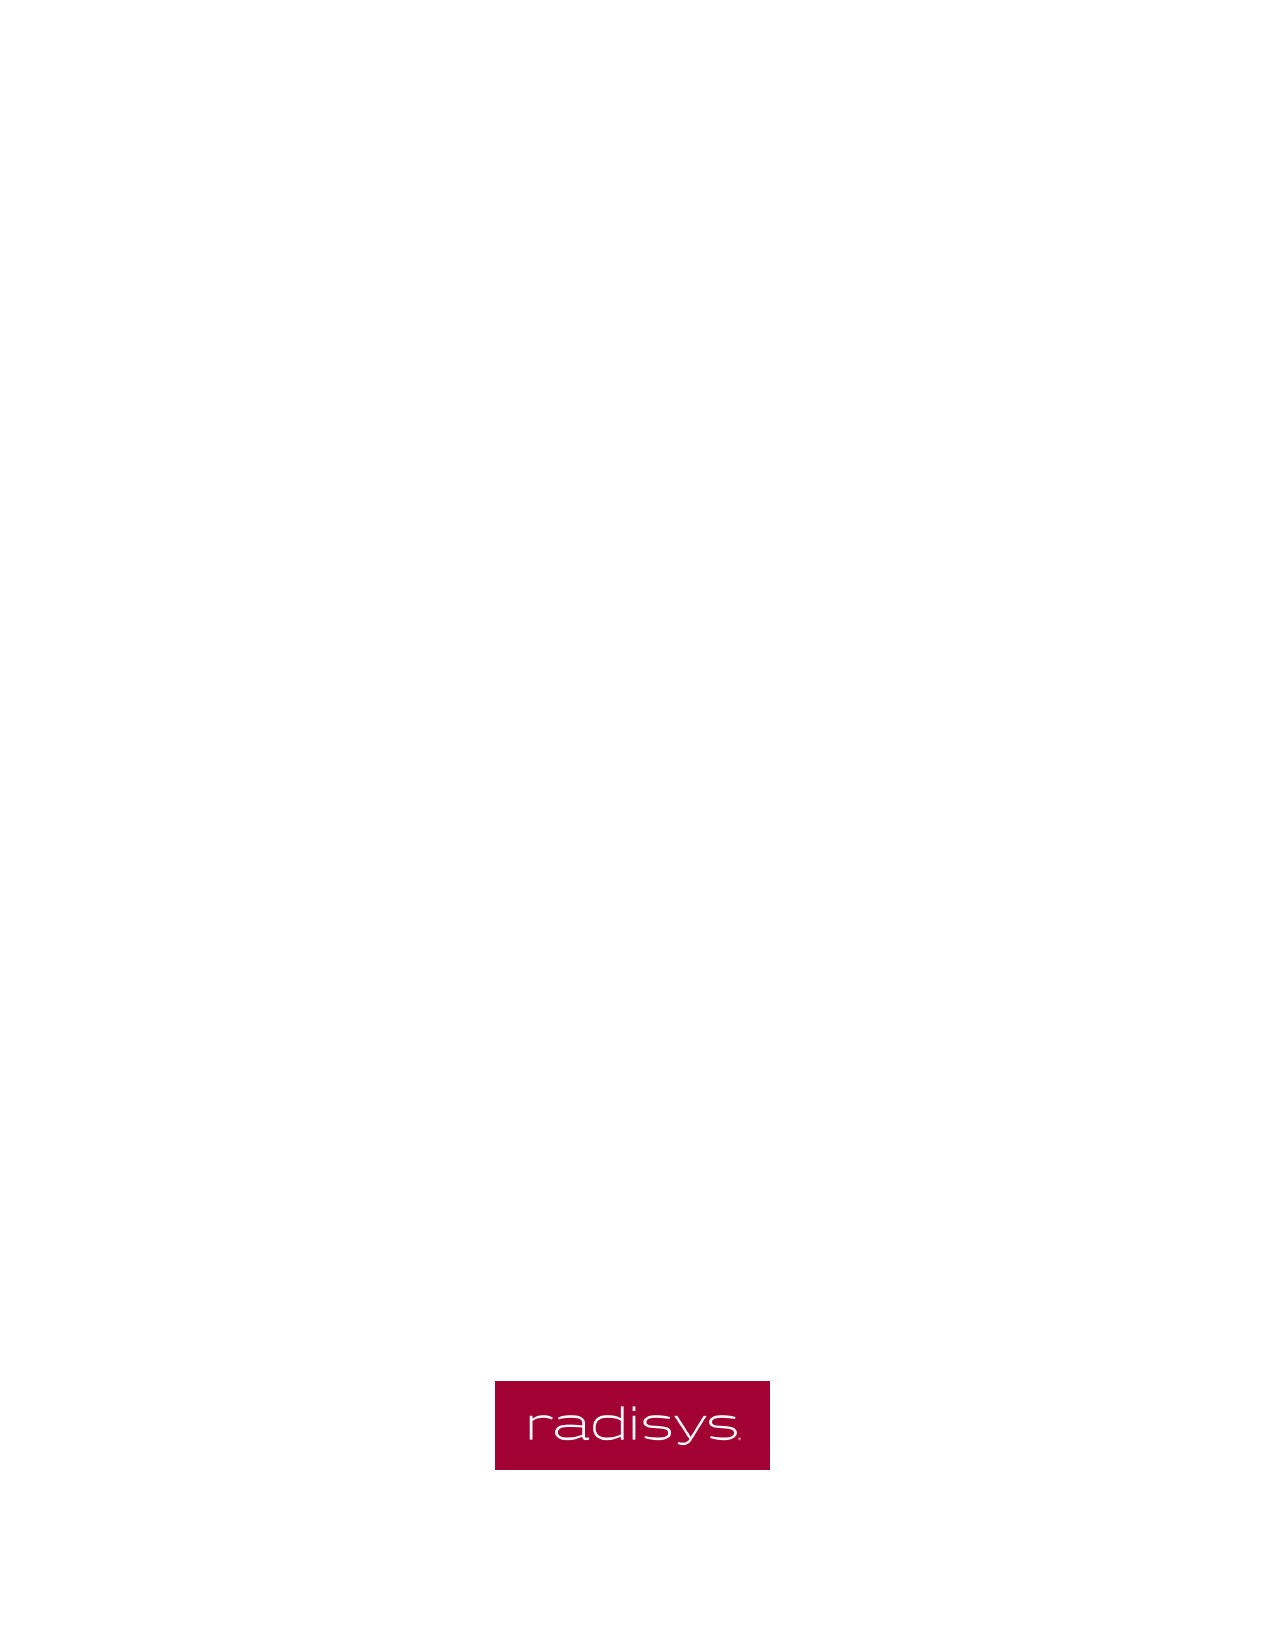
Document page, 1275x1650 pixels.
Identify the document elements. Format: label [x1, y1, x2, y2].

picture [495, 1381, 770, 1470]
